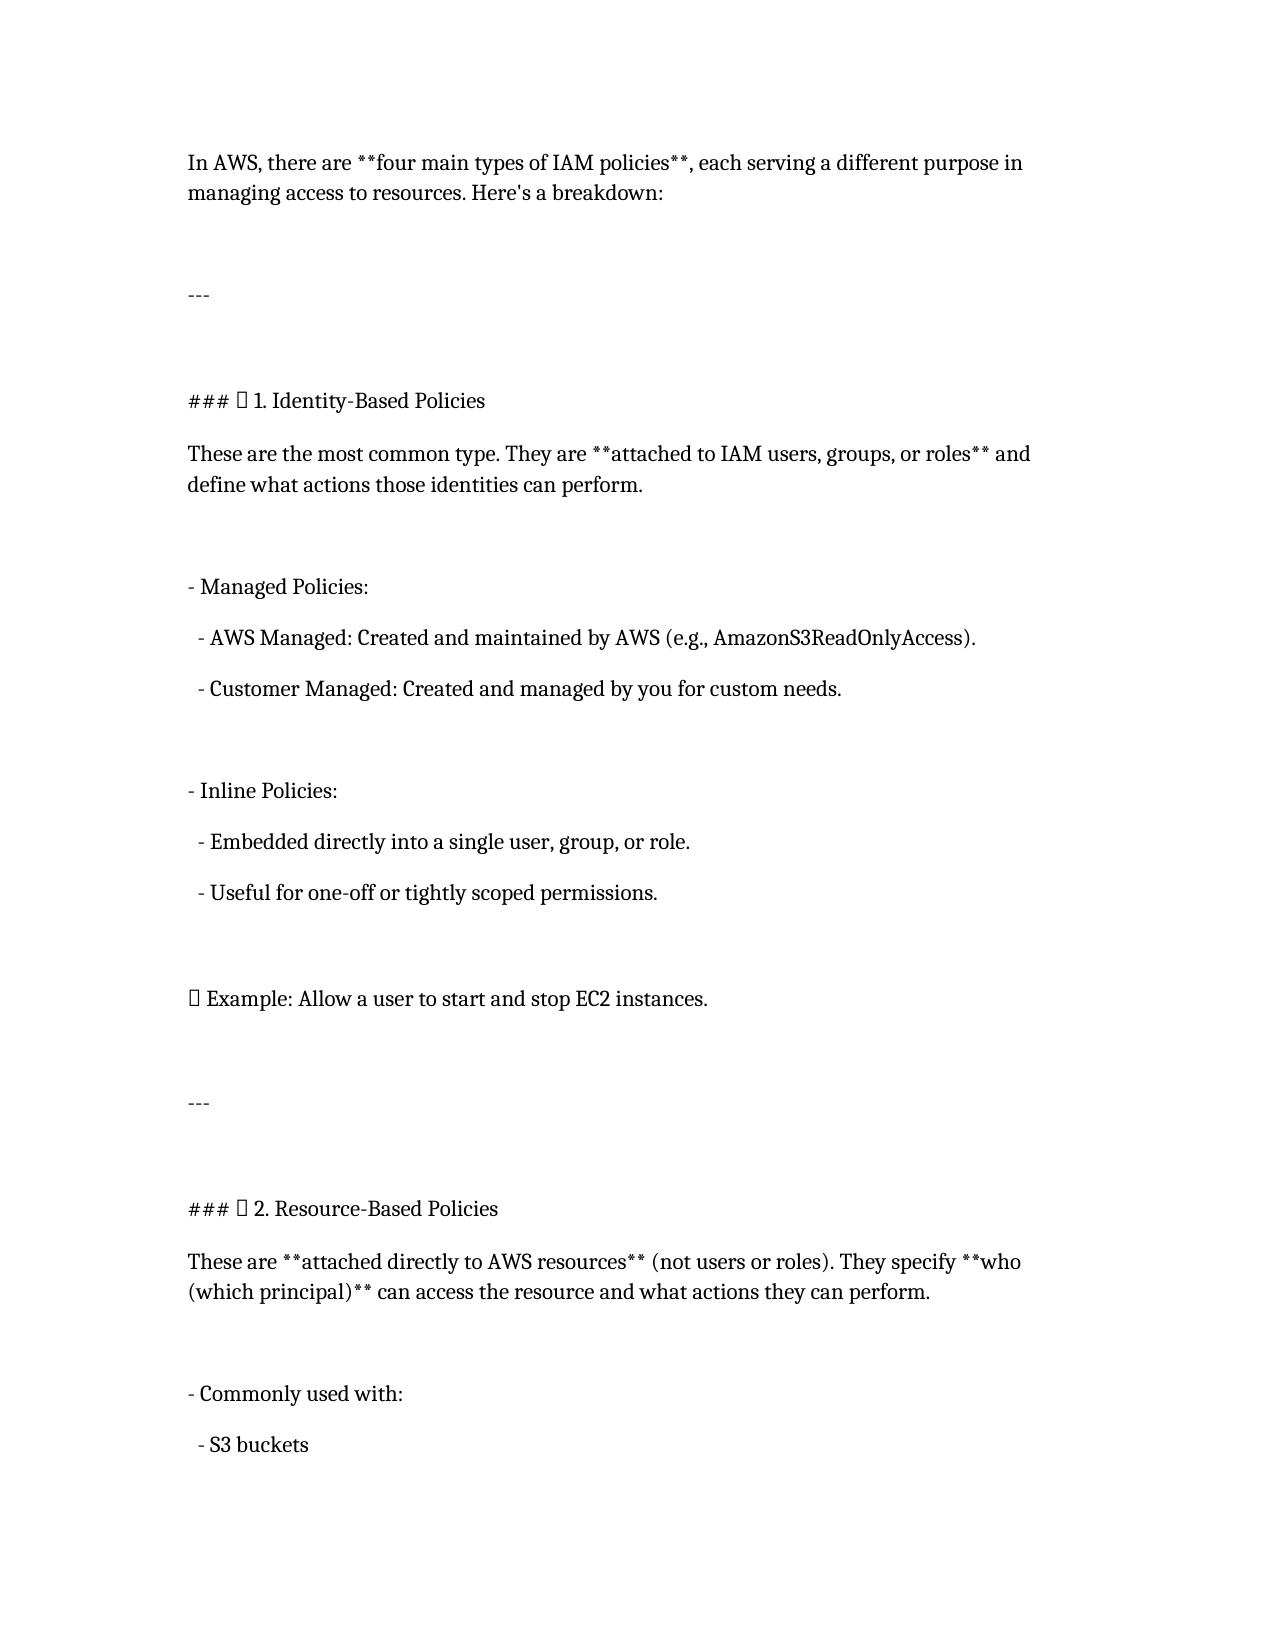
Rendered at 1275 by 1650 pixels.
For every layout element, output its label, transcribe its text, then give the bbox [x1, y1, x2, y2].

text - Inline Policies: [187, 778, 1087, 804]
text - Customer Managed: Created and managed by you for custom needs. [187, 676, 1087, 702]
text In AWS, there are **four main types of IAM policies**, each serving a different purpose in managing access to resources. Here's a breakdown: [187, 150, 1087, 207]
text --- [187, 282, 1087, 309]
text - AWS Managed: Created and maintained by AWS (e.g., AmazonS3ReadOnlyAccess). [187, 624, 1087, 651]
text - Managed Policies: [187, 573, 1087, 600]
text These are the most common type. They are **attached to IAM users, groups, or roles** and define what actions those identities can perform. [187, 441, 1087, 498]
text - Commonly used with: [187, 1381, 1087, 1407]
text ✅ Example: Allow a user to start and stop EC2 instances. [187, 982, 1087, 1013]
text ### 🔹 1. Identity-Based Policies [187, 384, 1087, 416]
text These are **attached directly to AWS resources** (not users or roles). They specify **who (which principal)** can access the resource and what actions they can perform. [187, 1248, 1087, 1305]
text - Useful for one-off or tightly scoped permissions. [187, 880, 1087, 906]
text ### 🔹 2. Resource-Based Policies [187, 1192, 1087, 1223]
text - Embedded directly into a single user, group, or role. [187, 829, 1087, 855]
text --- [187, 1089, 1087, 1116]
text - S3 buckets [187, 1432, 1087, 1458]
